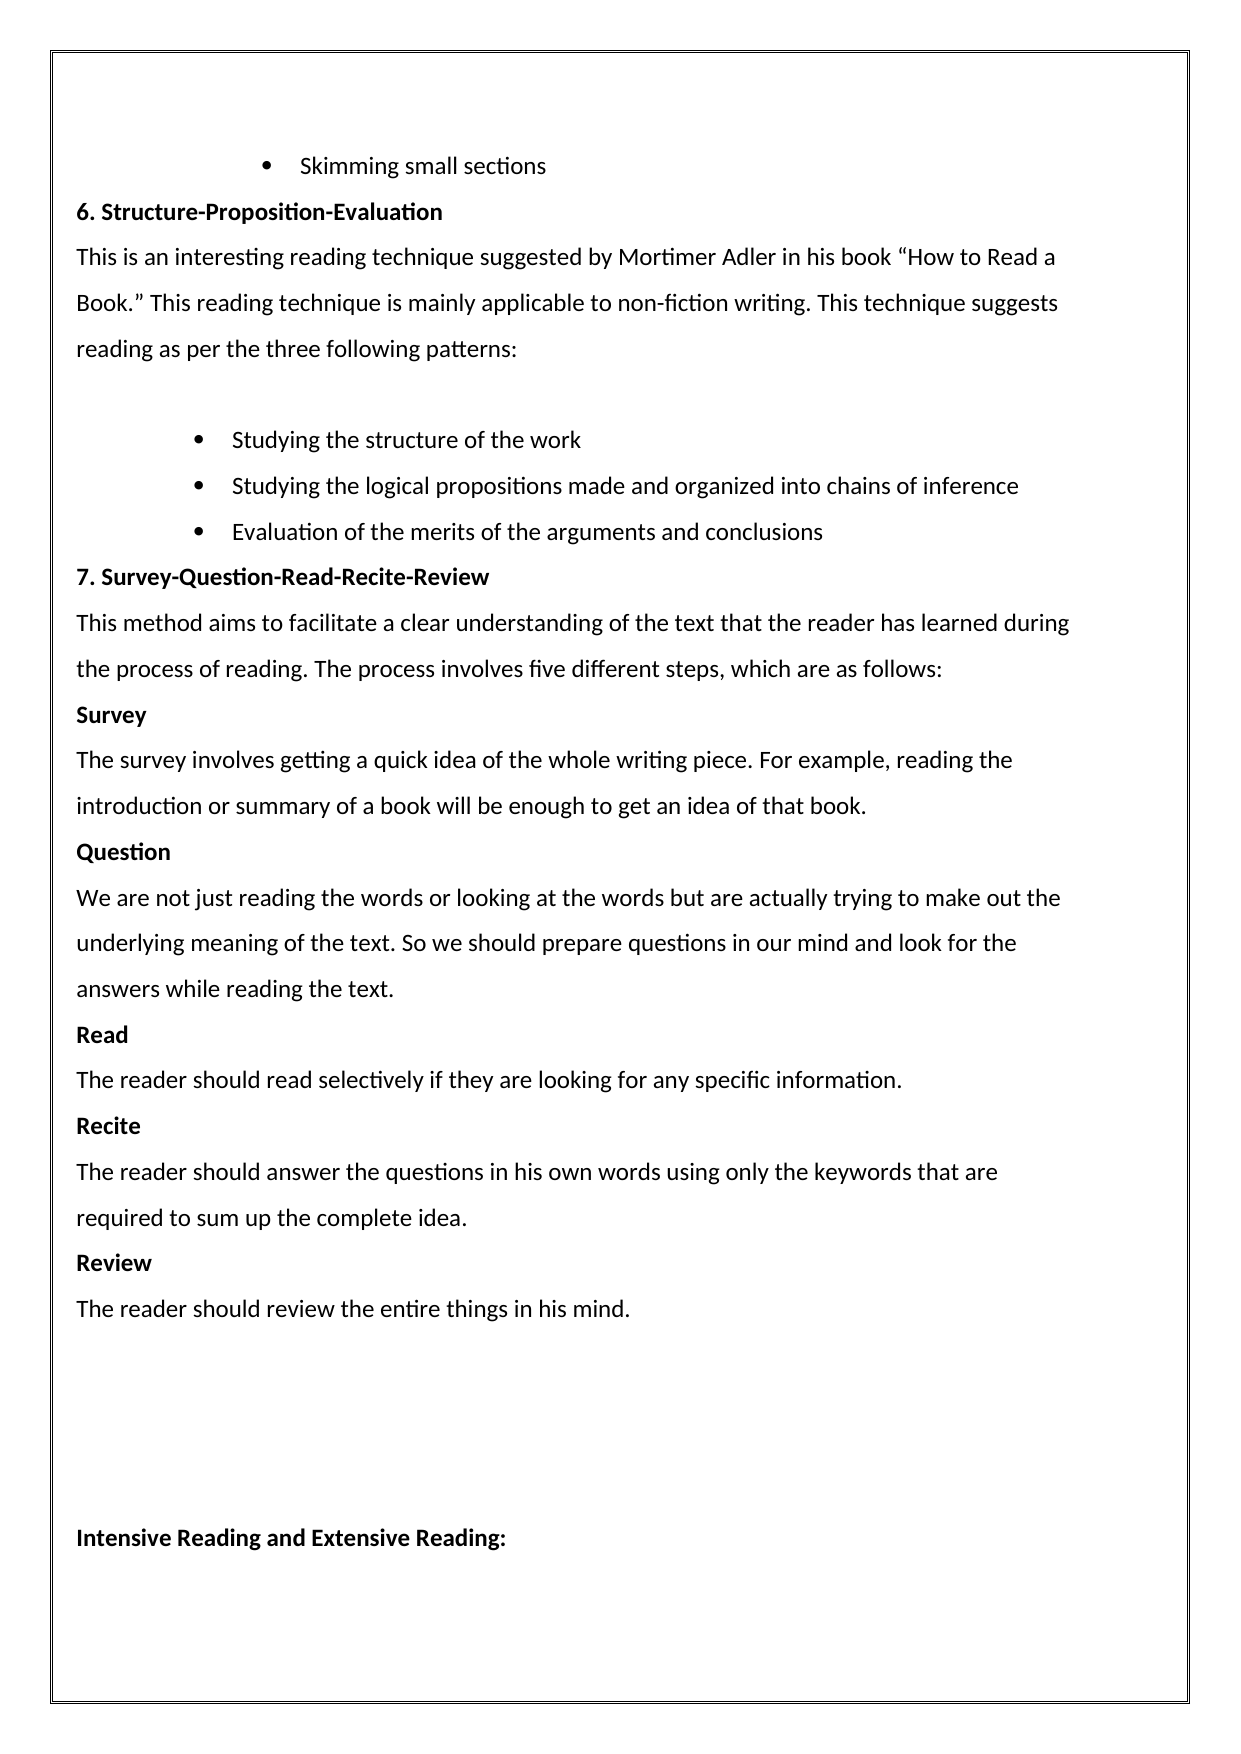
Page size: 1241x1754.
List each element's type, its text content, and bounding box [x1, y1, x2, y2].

text Survey The survey involves getting a quick idea of the whole writing piece. For example, reading the introduction or summary of a book will be enough to get an idea of that book. [76, 699, 1090, 821]
list Studying the logical propositions made and organized into chains of inference [194, 470, 1090, 501]
text Read The reader should read selectively if they are looking for any specific information. [76, 1019, 1090, 1095]
text Recite The reader should answer the questions in his own words using only the keywords that are required to sum up the complete idea. [76, 1110, 1090, 1232]
text 7. Survey-Question-Read-Recite-Review [76, 562, 1090, 592]
text This is an interesting reading technique suggested by Mortimer Adler in his book “How to Read a Book.” This reading technique is mainly applicable to non-fiction writing. This technique suggests reading as per the three following patterns: [76, 241, 1090, 363]
list Skimming small sections [262, 150, 1090, 181]
text Review The reader should review the entire things in his mind. [76, 1247, 1090, 1324]
text Question We are not just reading the words or looking at the words but are actually trying to make out the underlying meaning of the text. So we should prepare questions in our mind and look for the answers while reading the text. [76, 836, 1090, 1004]
list Studying the structure of the work [194, 424, 1090, 455]
list Evaluation of the merits of the arguments and conclusions [194, 516, 1090, 546]
text Intensive Reading and Extensive Reading: [76, 1522, 1090, 1552]
text 6. Structure-Proposition-Evaluation [76, 196, 1090, 226]
text This method aims to facilitate a clear understanding of the text that the reader has learned during the process of reading. The process involves five different steps, which are as follows: [76, 607, 1090, 683]
